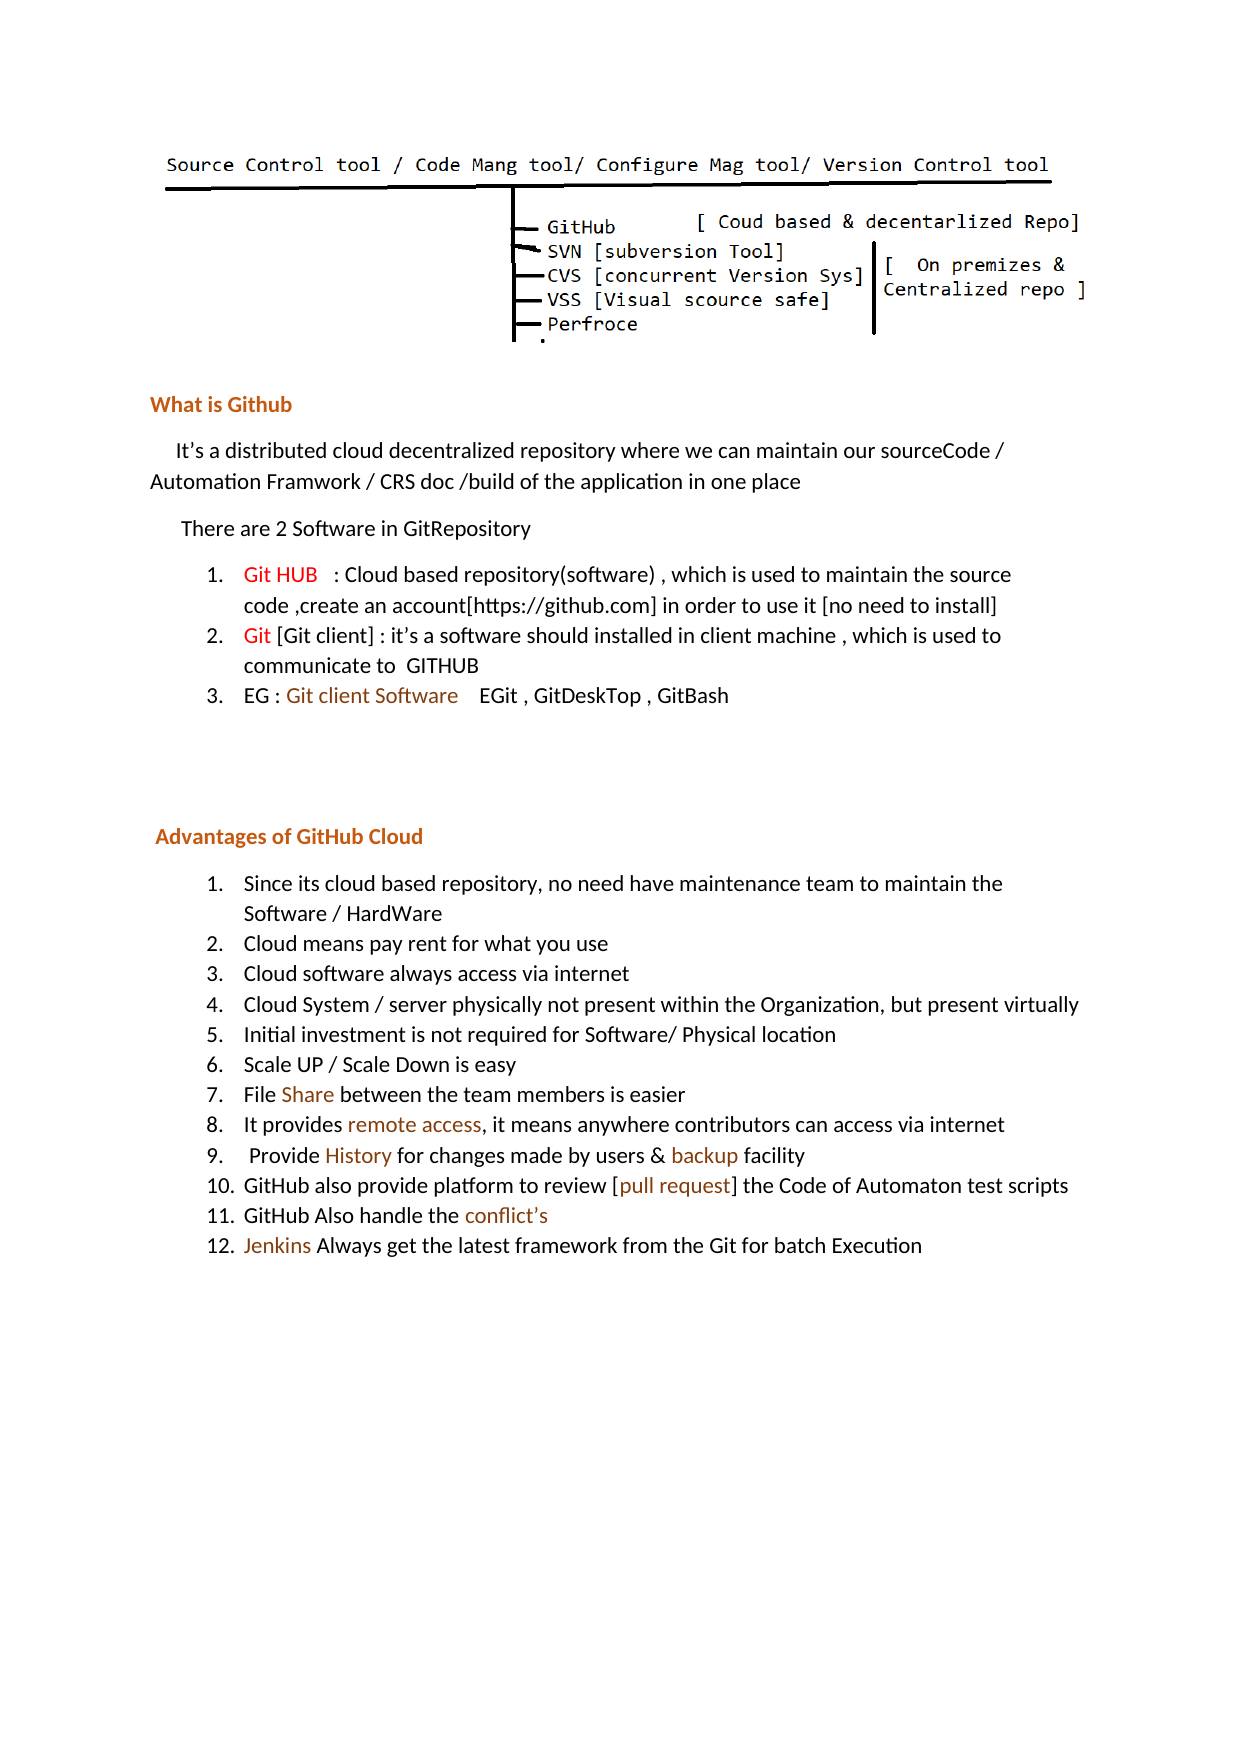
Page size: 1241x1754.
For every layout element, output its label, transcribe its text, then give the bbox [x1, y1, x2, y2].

list Cloud means pay rent for what you use [206, 929, 1090, 957]
text It’s a distributed cloud decentralized repository where we can maintain our sourceCode / Automation Framwork / CRS doc /build of the application in one place [150, 437, 1090, 495]
list Git HUB : Cloud based repository(software) , which is used to maintain the source code ,create an account[https://github.com] in order to use it [no need to install] [206, 561, 1090, 619]
list Cloud software always access via internet [206, 959, 1090, 987]
list Scale UP / Scale Down is easy [206, 1050, 1090, 1078]
list It provides remote access, it means anywhere contributors can access via internet [206, 1111, 1090, 1138]
text Advantages of GitHub Cloud [150, 822, 1090, 850]
list EG : Git client Software EGit , GitDeskTop , GitBash [206, 681, 1090, 709]
text There are 2 Software in GitRepository [150, 514, 1090, 542]
list Initial investment is not required for Software/ Physical location [206, 1020, 1090, 1048]
list File Share between the team members is easier [206, 1080, 1090, 1108]
list Jenkins Always get the latest framework from the Git for batch Execution [206, 1231, 1090, 1259]
list Cloud System / server physically not present within the Organization, but present virtually [206, 990, 1090, 1018]
text What is Github [150, 390, 1090, 418]
list Since its cloud based repository, no need have maintenance team to maintain the Software / HardWare [206, 869, 1090, 927]
list Provide History for changes made by users & backup facility [206, 1141, 1090, 1169]
list GitHub Also handle the conflict’s [206, 1201, 1090, 1229]
list GitHub also provide platform to review [pull request] the Code of Automaton test scripts [206, 1171, 1090, 1199]
list Git [Git client] : it’s a software should installed in client machine , which is used to communicate to GITHUB [206, 621, 1090, 679]
picture [150, 150, 1090, 371]
